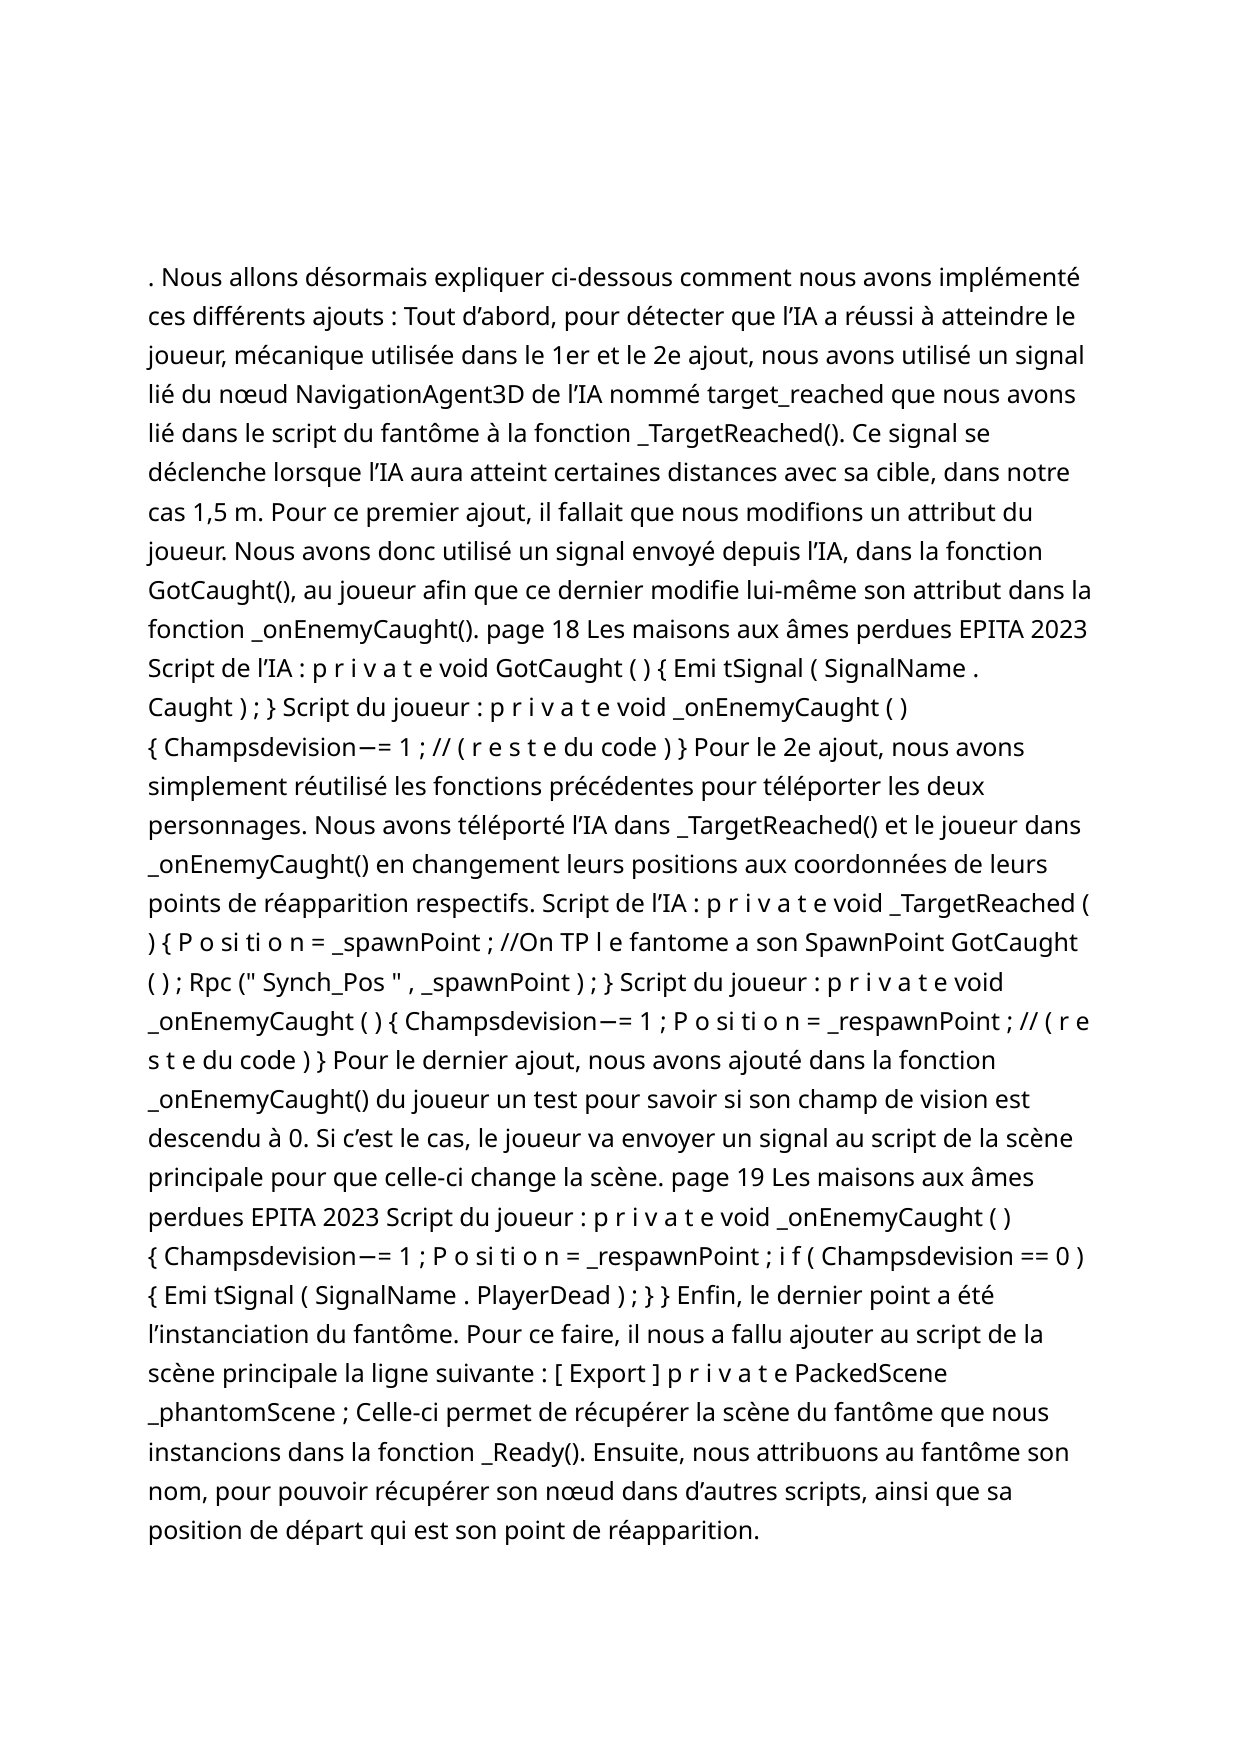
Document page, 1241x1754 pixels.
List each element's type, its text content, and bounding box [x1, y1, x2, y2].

text . Nous allons désormais expliquer ci-dessous comment nous avons implémenté ces différents ajouts : Tout d’abord, pour détecter que l’IA a réussi à atteindre le joueur, mécanique utilisée dans le 1er et le 2e ajout, nous avons utilisé un signal lié du nœud NavigationAgent3D de l’IA nommé target_reached que nous avons lié dans le script du fantôme à la fonction _TargetReached(). Ce signal se déclenche lorsque l’IA aura atteint certaines distances avec sa cible, dans notre cas 1,5 m. Pour ce premier ajout, il fallait que nous modifions un attribut du joueur. Nous avons donc utilisé un signal envoyé depuis l’IA, dans la fonction GotCaught(), au joueur afin que ce dernier modifie lui-même son attribut dans la fonction _onEnemyCaught(). page 18 Les maisons aux âmes perdues EPITA 2023 Script de l’IA : p r i v a t e void GotCaught ( ) { Emi tSignal ( SignalName . Caught ) ; } Script du joueur : p r i v a t e void _onEnemyCaught ( ) { Champsdevision−= 1 ; // ( r e s t e du code ) } Pour le 2e ajout, nous avons simplement réutilisé les fonctions précédentes pour téléporter les deux personnages. Nous avons téléporté l’IA dans _TargetReached() et le joueur dans _onEnemyCaught() en changement leurs positions aux coordonnées de leurs points de réapparition respectifs. Script de l’IA : p r i v a t e void _TargetReached ( ) { P o si ti o n = _spawnPoint ; //On TP l e fantome a son SpawnPoint GotCaught ( ) ; Rpc (" Synch_Pos " , _spawnPoint ) ; } Script du joueur : p r i v a t e void _onEnemyCaught ( ) { Champsdevision−= 1 ; P o si ti o n = _respawnPoint ; // ( r e s t e du code ) } Pour le dernier ajout, nous avons ajouté dans la fonction _onEnemyCaught() du joueur un test pour savoir si son champ de vision est descendu à 0. Si c’est le cas, le joueur va envoyer un signal au script de la scène principale pour que celle-ci change la scène. page 19 Les maisons aux âmes perdues EPITA 2023 Script du joueur : p r i v a t e void _onEnemyCaught ( ) { Champsdevision−= 1 ; P o si ti o n = _respawnPoint ; i f ( Champsdevision == 0 ) { Emi tSignal ( SignalName . PlayerDead ) ; } } Enfin, le dernier point a été l’instanciation du fantôme. Pour ce faire, il nous a fallu ajouter au script de la scène principale la ligne suivante : [ Export ] p r i v a t e PackedScene _phantomScene ; Celle-ci permet de récupérer la scène du fantôme que nous instancions dans la fonction _Ready(). Ensuite, nous attribuons au fantôme son nom, pour pouvoir récupérer son nœud dans d’autres scripts, ainsi que sa position de départ qui est son point de réapparition. [148, 259, 1093, 1547]
